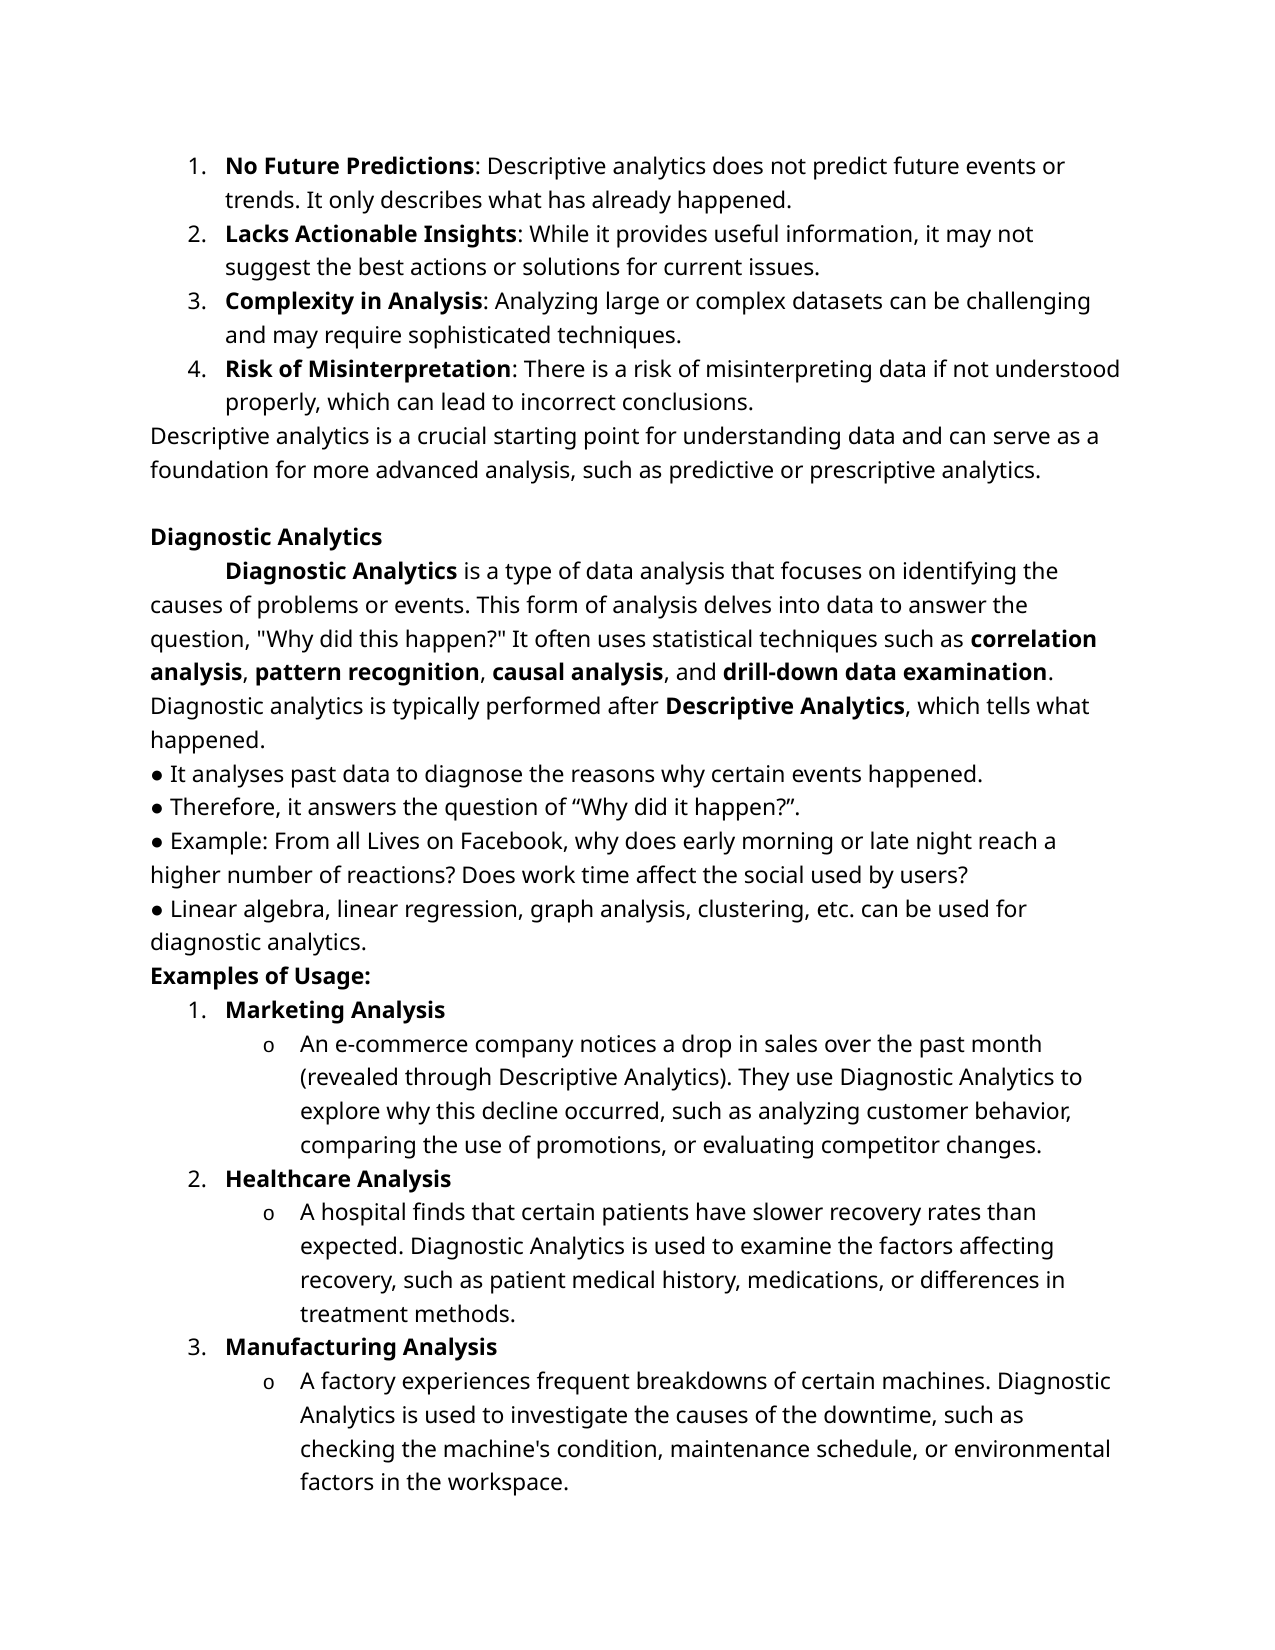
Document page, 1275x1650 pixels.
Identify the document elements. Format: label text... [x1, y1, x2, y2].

list Marketing Analysis [187, 994, 1125, 1025]
list An e-commerce company notices a drop in sales over the past month (revealed through Descriptive Analytics). They use Diagnostic Analytics to explore why this decline occurred, such as analyzing customer behavior, comparing the use of promotions, or evaluating competitor changes. [262, 1027, 1125, 1160]
text ● Example: From all Lives on Facebook, why does early morning or late night reach a higher number of reactions? Does work time affect the social used by users? [150, 825, 1125, 890]
text ● It analyses past data to diagnose the reasons why certain events happened. [150, 757, 1125, 789]
list Manufacturing Analysis [187, 1331, 1125, 1362]
text Examples of Usage: [150, 960, 1125, 991]
list Healthcare Analysis [187, 1162, 1125, 1194]
list A hospital finds that certain patients have slower recovery rates than expected. Diagnostic Analytics is used to examine the factors affecting recovery, such as patient medical history, medications, or differences in treatment methods. [262, 1196, 1125, 1329]
list Complexity in Analysis: Analyzing large or complex datasets can be challenging and may require sophisticated techniques. [187, 285, 1125, 350]
text Diagnostic Analytics [150, 521, 1125, 552]
list Lacks Actionable Insights: While it provides useful information, it may not suggest the best actions or solutions for current issues. [187, 217, 1125, 282]
list A factory experiences frequent breakdowns of certain machines. Diagnostic Analytics is used to investigate the causes of the downtime, such as checking the machine's condition, maintenance schedule, or environmental factors in the workspace. [262, 1365, 1125, 1497]
text Diagnostic Analytics is a type of data analysis that focuses on identifying the causes of problems or events. This form of analysis delves into data to answer the question, "Why did this happen?" It often uses statistical techniques such as correlation analysis, pattern recognition, causal analysis, and drill-down data examination. Diagnostic analytics is typically performed after Descriptive Analytics, which tells what happened. [150, 555, 1125, 755]
text ● Therefore, it answers the question of “Why did it happen?”. [150, 791, 1125, 822]
text ● Linear algebra, linear regression, graph analysis, clustering, etc. can be used for diagnostic analytics. [150, 892, 1125, 957]
list Risk of Misinterpretation: There is a risk of misinterpreting data if not understood properly, which can lead to incorrect conclusions. [187, 352, 1125, 417]
list No Future Predictions: Descriptive analytics does not predict future events or trends. It only describes what has already happened. [187, 150, 1125, 215]
text Descriptive analytics is a crucial starting point for understanding data and can serve as a foundation for more advanced analysis, such as predictive or prescriptive analytics. [150, 420, 1125, 485]
